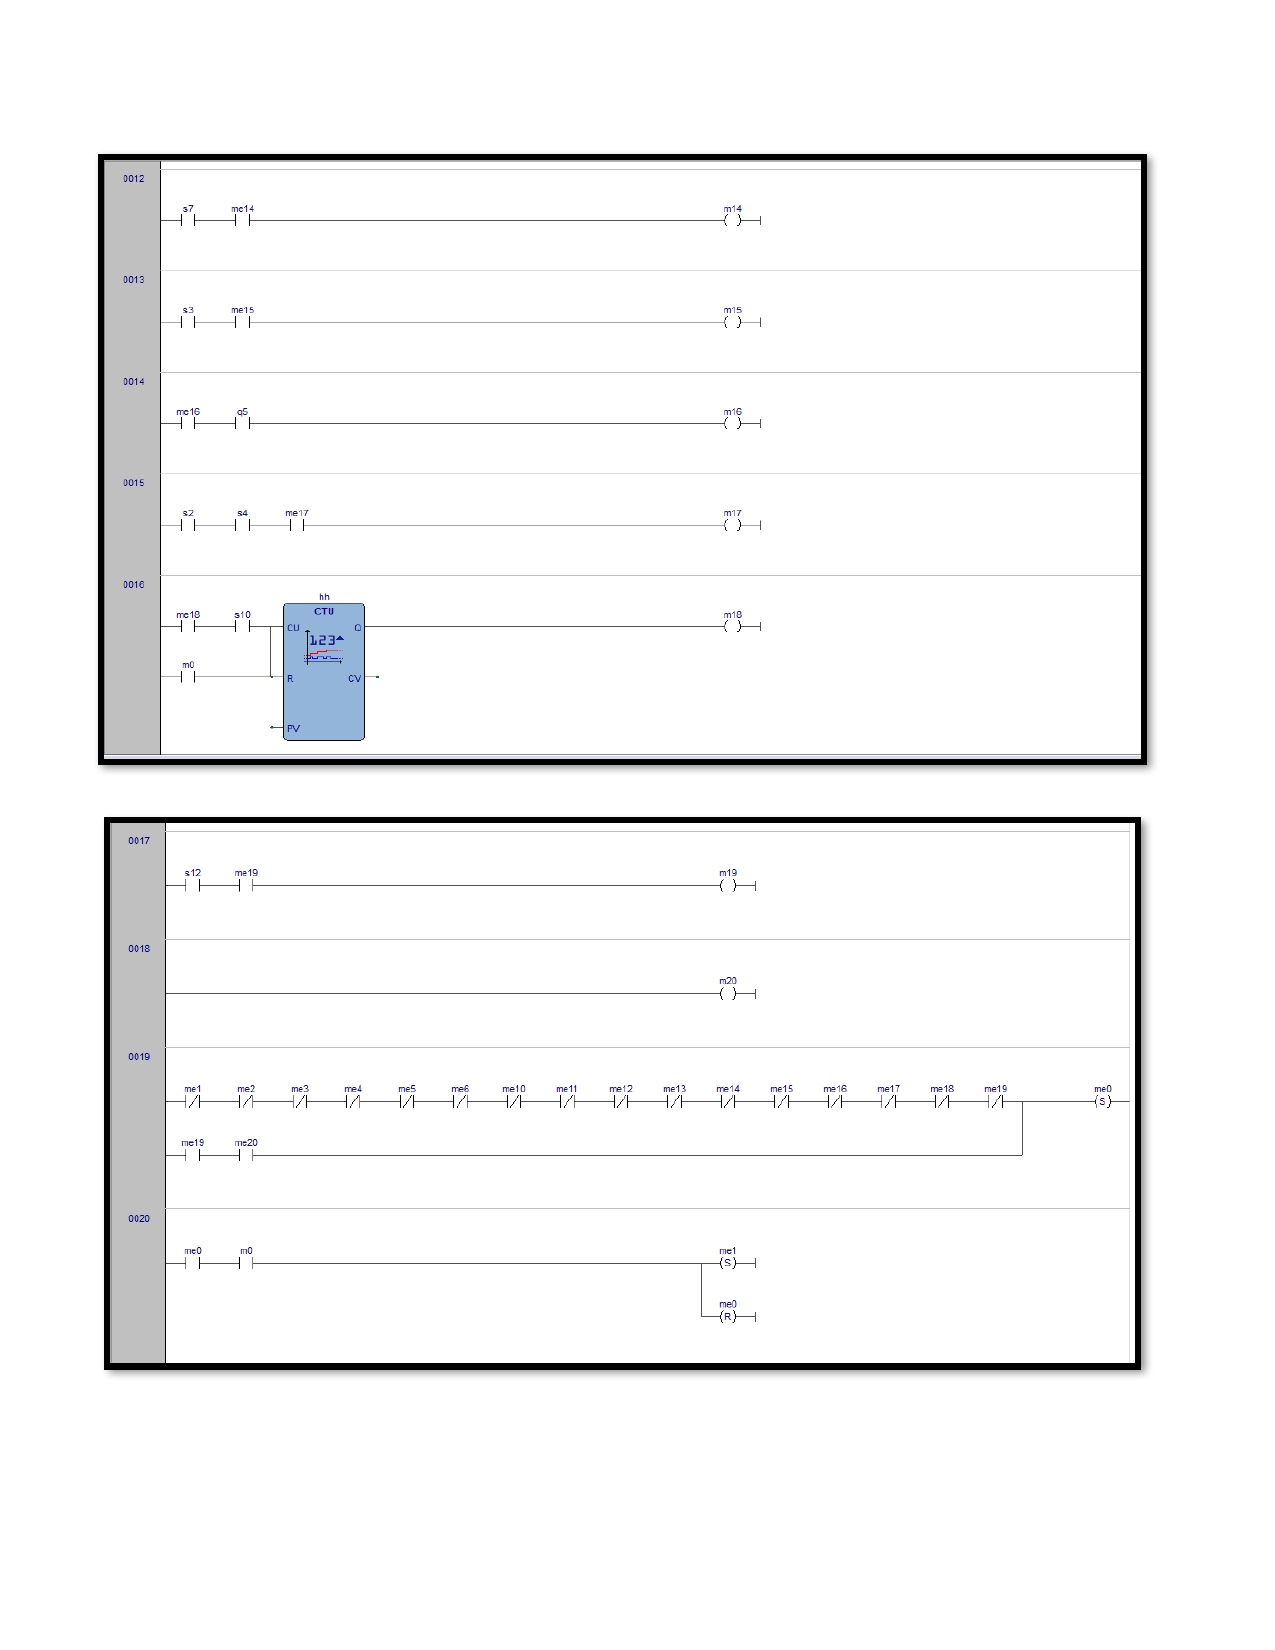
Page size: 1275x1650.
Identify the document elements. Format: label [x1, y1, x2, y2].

picture [104, 160, 1141, 759]
picture [110, 823, 1135, 1363]
